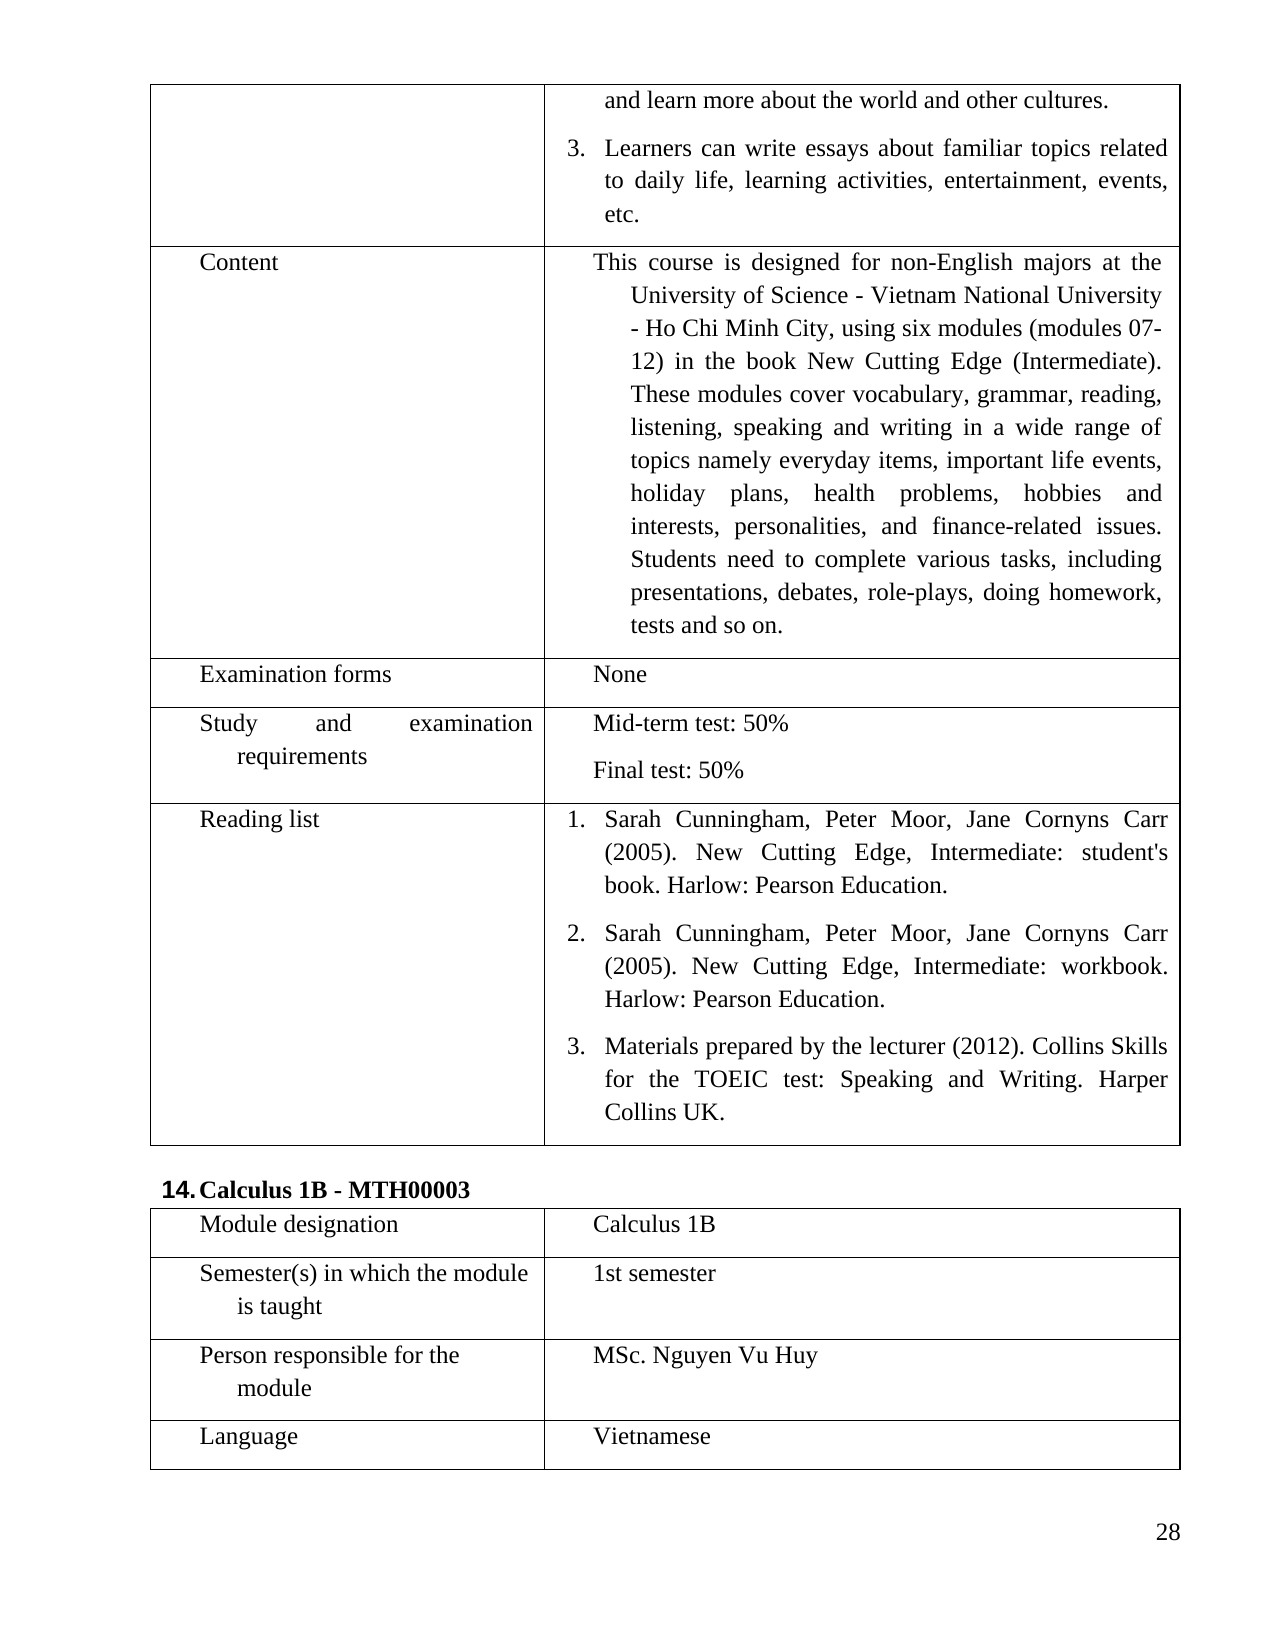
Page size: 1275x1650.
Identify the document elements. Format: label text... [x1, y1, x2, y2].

table_cell Mid-term test: 50% Final test: 50% [545, 708, 1179, 803]
table_cell Sarah Cunningham, Peter Moor, Jane Cornyns Carr (2005). New Cutting Edge, Intermediate: student's book. Harlow: Pearson Education. Sarah Cunningham, Peter Moor, Jane Cornyns Carr (2005). New Cutting Edge, Intermediate: workbook. Harlow: Pearson Education. Materials prepared by the lecturer (2012). Collins Skills for the TOEIC test: Speaking and Writing. Harper Collins UK. [545, 804, 1179, 1145]
table_cell Person responsible for the module [151, 1340, 544, 1420]
subtitle Calculus 1B - MTH00003 [161, 1175, 1181, 1204]
table_cell Language [151, 1421, 544, 1469]
table_cell Reading list [151, 804, 544, 1145]
table_cell Examination forms [151, 659, 544, 707]
table_cell This course is designed for non-English majors at the University of Science - Vietnam National University - Ho Chi Minh City, using six modules (modules 07-12) in the book New Cutting Edge (Intermediate). These modules cover vocabulary, grammar, reading, listening, speaking and writing in a wide range of topics namely everyday items, important life events, holiday plans, health problems, hobbies and interests, personalities, and finance-related issues. Students need to complete various tasks, including presentations, debates, role-plays, doing homework, tests and so on. [545, 247, 1179, 658]
table_cell Study and examination requirements [151, 708, 544, 803]
table_cell 1st semester [545, 1258, 1179, 1339]
table_header Calculus 1B [545, 1209, 1179, 1257]
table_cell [151, 85, 544, 246]
table_cell MSc. Nguyen Vu Huy [545, 1340, 1179, 1420]
table_header Module designation [151, 1209, 544, 1257]
table_cell None [545, 659, 1179, 707]
table_cell Semester(s) in which the module is taught [151, 1258, 544, 1339]
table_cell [545, 85, 1179, 246]
table_cell Vietnamese [545, 1421, 1179, 1469]
table_cell Content [151, 247, 544, 658]
